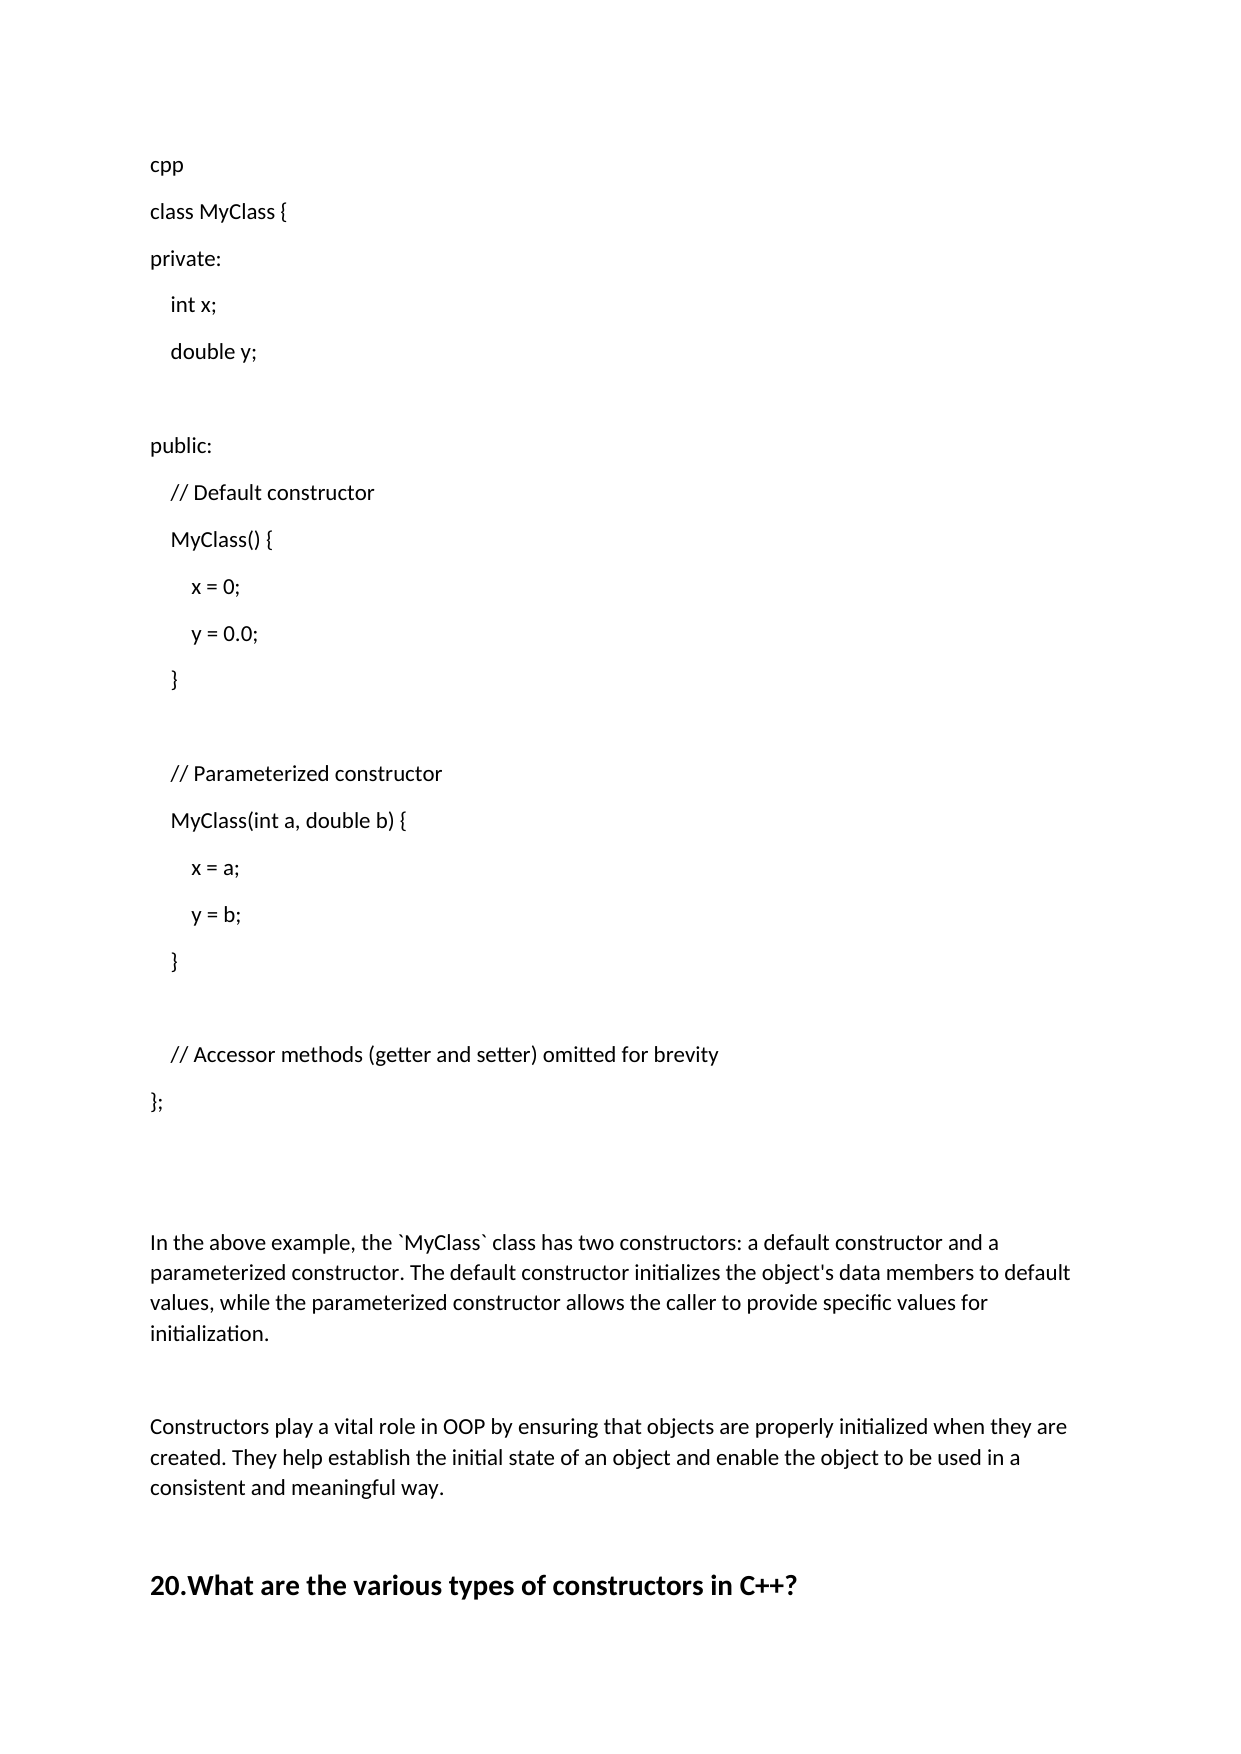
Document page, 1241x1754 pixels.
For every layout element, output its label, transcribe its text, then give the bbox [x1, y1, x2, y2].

text } [150, 947, 1090, 975]
text // Default constructor [150, 478, 1090, 506]
text y = 0.0; [150, 619, 1090, 647]
text // Parameterized constructor [150, 759, 1090, 787]
text }; [150, 1087, 1090, 1116]
text MyClass() { [150, 525, 1090, 553]
text int x; [150, 291, 1090, 319]
text cpp [150, 150, 1090, 178]
text 20.What are the various types of constructors in C++? [150, 1567, 1090, 1602]
text class MyClass { [150, 197, 1090, 225]
text double y; [150, 337, 1090, 366]
text x = a; [150, 853, 1090, 881]
text } [150, 666, 1090, 694]
text In the above example, the `MyClass` class has two constructors: a default constructor and a parameterized constructor. The default constructor initializes the object's data members to default values, while the parameterized constructor allows the caller to provide specific values for initialization. [150, 1228, 1090, 1347]
text x = 0; [150, 572, 1090, 600]
text y = b; [150, 900, 1090, 928]
text MyClass(int a, double b) { [150, 806, 1090, 834]
text public: [150, 431, 1090, 459]
text private: [150, 244, 1090, 272]
text Constructors play a vital role in OOP by ensuring that objects are properly initialized when they are created. They help establish the initial state of an object and enable the object to be used in a consistent and meaningful way. [150, 1412, 1090, 1501]
text // Accessor methods (getter and setter) omitted for brevity [150, 1041, 1090, 1069]
